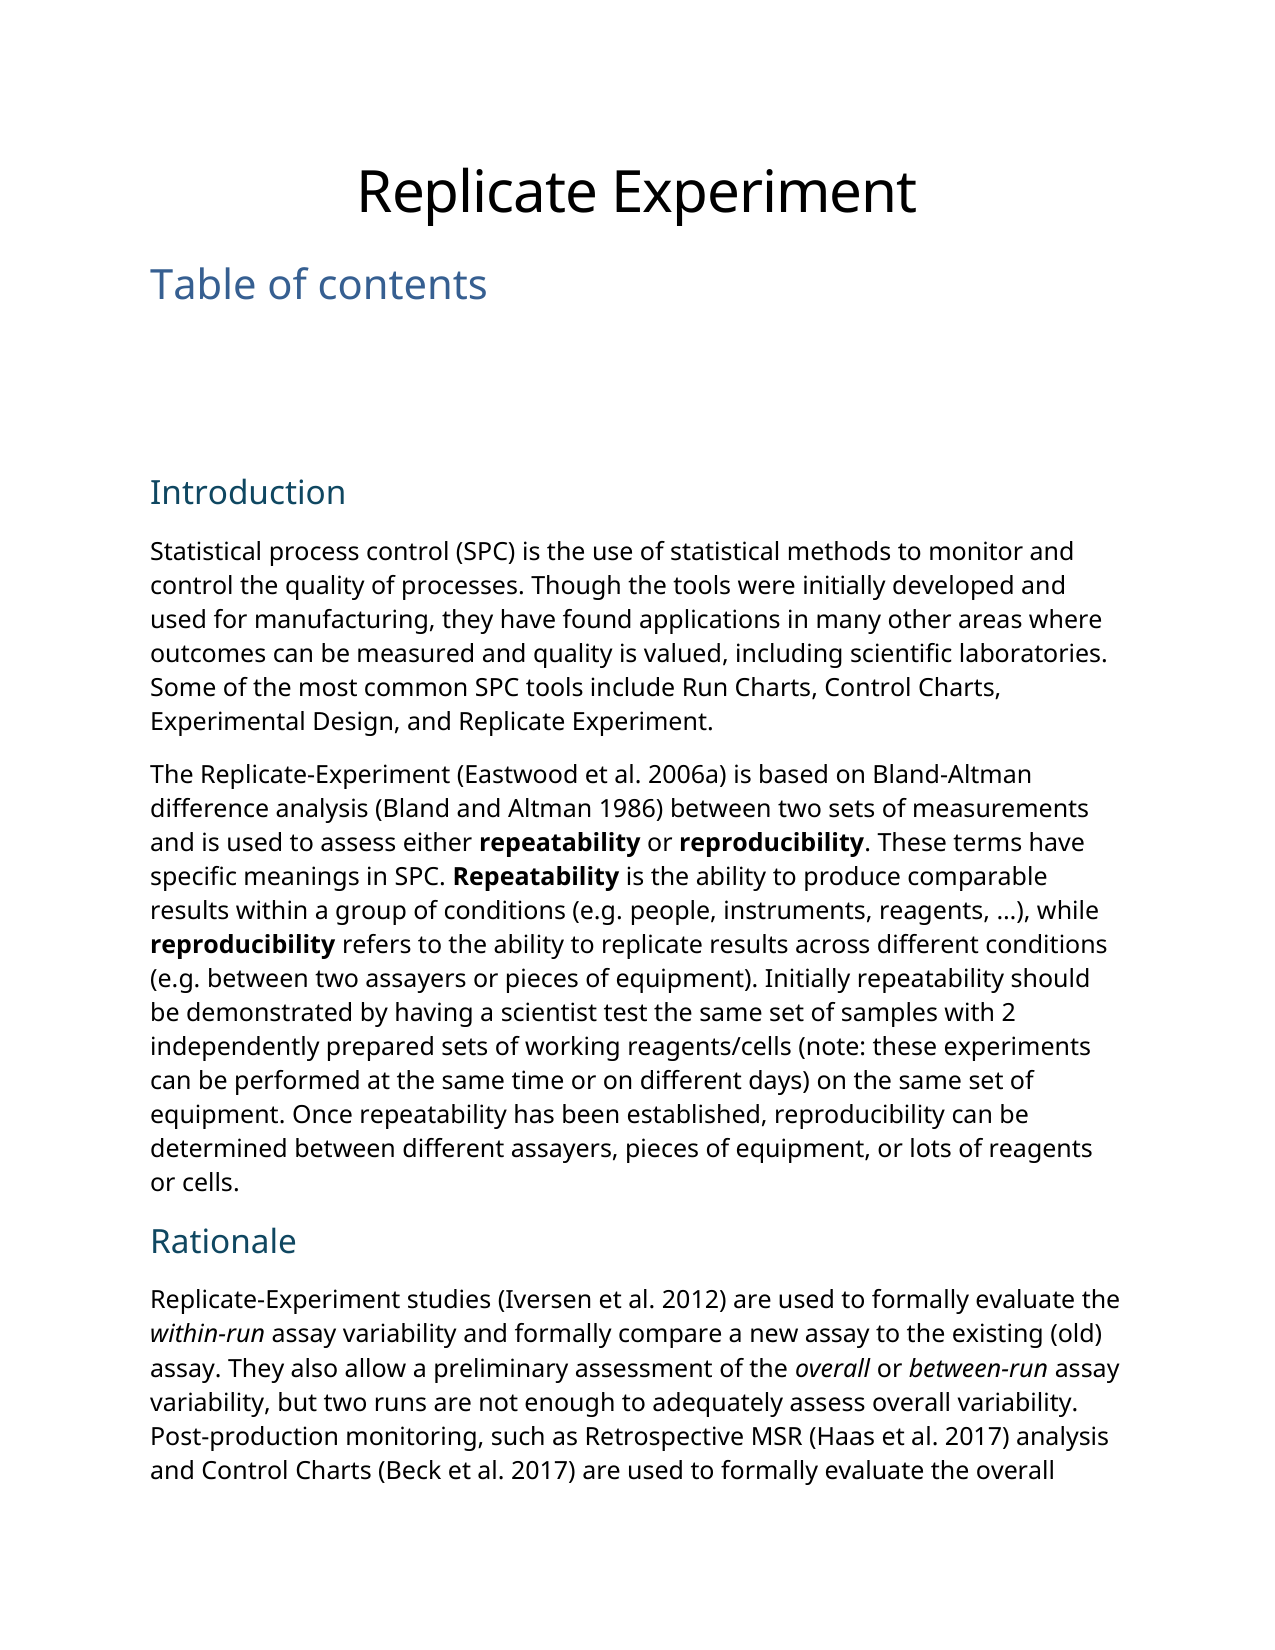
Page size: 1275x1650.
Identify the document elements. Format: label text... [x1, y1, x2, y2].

text The Replicate-Experiment (Eastwood et al. 2006a) is based on Bland-Altman difference analysis (Bland and Altman 1986) between two sets of measurements and is used to assess either repeatability or reproducibility. These terms have specific meanings in SPC. Repeatability is the ability to produce comparable results within a group of conditions (e.g. people, instruments, reagents, …), while reproducibility refers to the ability to replicate results across different conditions (e.g. between two assayers or pieces of equipment). Initially repeatability should be demonstrated by having a scientist test the same set of samples with 2 independently prepared sets of working reagents/cells (note: these experiments can be performed at the same time or on different days) on the same set of equipment. Once repeatability has been established, reproducibility can be determined between different assayers, pieces of equipment, or lots of reagents or cells. [150, 756, 1125, 1199]
title Replicate Experiment [150, 150, 1125, 229]
subtitle Rationale [150, 1218, 1125, 1263]
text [150, 1282, 1125, 1486]
subtitle Introduction [150, 469, 1125, 514]
text Statistical process control (SPC) is the use of statistical methods to monitor and control the quality of processes. Though the tools were initially developed and used for manufacturing, they have found applications in many other areas where outcomes can be measured and quality is valued, including scientific laboratories. Some of the most common SPC tools include Run Charts, Control Charts, Experimental Design, and Replicate Experiment. [150, 533, 1125, 738]
